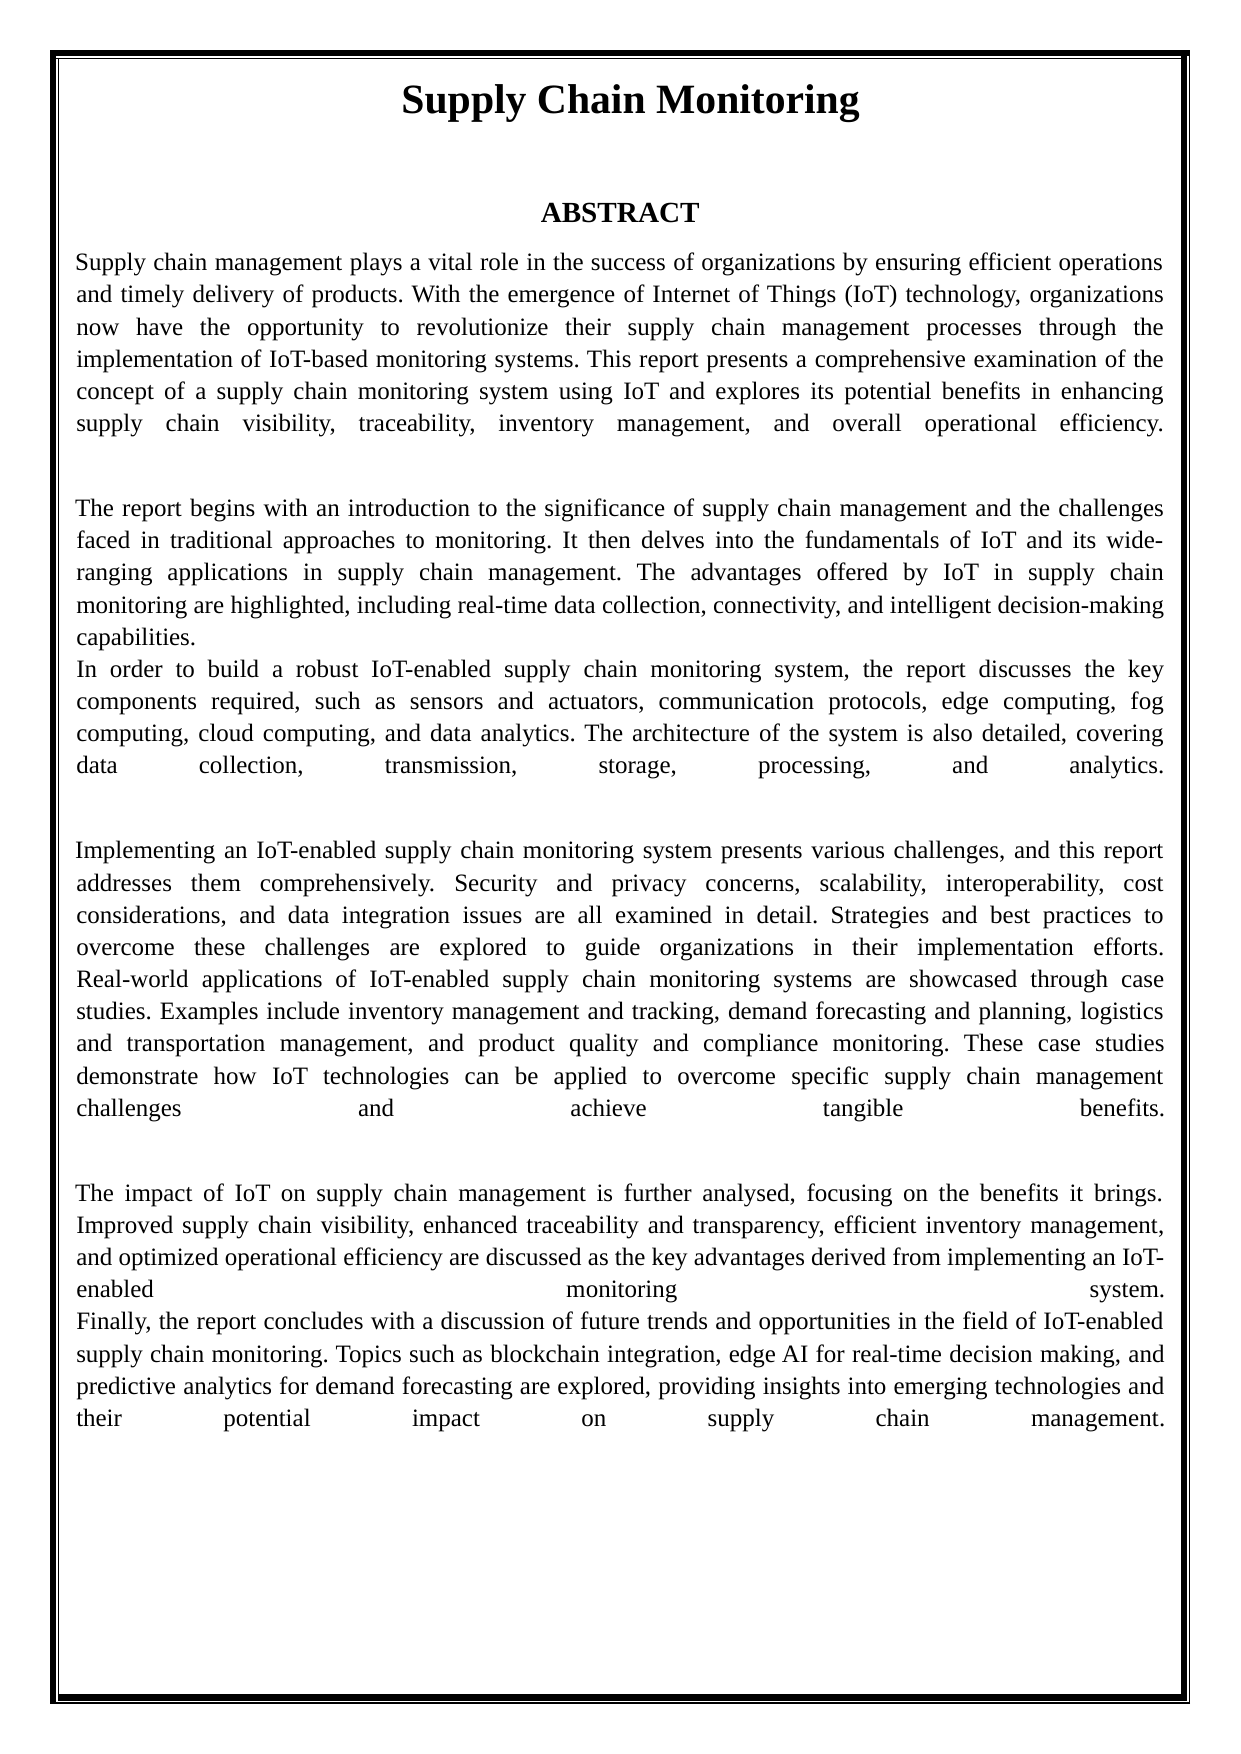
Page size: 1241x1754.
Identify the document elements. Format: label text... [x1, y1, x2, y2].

text Supply chain management plays a vital role in the success of organizations by ensuring efficient operations and timely delivery of products. With the emergence of Internet of Things (IoT) technology, organizations now have the opportunity to revolutionize their supply chain management processes through the implementation of IoT-based monitoring systems. This report presents a comprehensive examination of the concept of a supply chain monitoring system using IoT and explores its potential benefits in enhancing supply chain visibility, traceability, inventory management, and overall operational efficiency. [75, 247, 1165, 469]
subtitle ABSTRACT [75, 195, 1165, 229]
text The impact of IoT on supply chain management is further analysed, focusing on the benefits it brings. Improved supply chain visibility, enhanced traceability and transparency, efficient inventory management, and optimized operational efficiency are discussed as the key advantages derived from implementing an IoT-enabled monitoring system. Finally, the report concludes with a discussion of future trends and opportunities in the field of IoT-enabled supply chain monitoring. Topics such as blockchain integration, edge AI for real-time decision making, and predictive analytics for demand forecasting are explored, providing insights into emerging technologies and their potential impact on supply chain management. [75, 1178, 1165, 1464]
text The report begins with an introduction to the significance of supply chain management and the challenges faced in traditional approaches to monitoring. It then delves into the fundamentals of IoT and its wide-ranging applications in supply chain management. The advantages offered by IoT in supply chain monitoring are highlighted, including real-time data collection, connectivity, and intelligent decision-making capabilities. In order to build a robust IoT-enabled supply chain monitoring system, the report discusses the key components required, such as sensors and actuators, communication protocols, edge computing, fog computing, cloud computing, and data analytics. The architecture of the system is also detailed, covering data collection, transmission, storage, processing, and analytics. [75, 493, 1165, 812]
text Implementing an IoT-enabled supply chain monitoring system presents various challenges, and this report addresses them comprehensively. Security and privacy concerns, scalability, interoperability, cost considerations, and data integration issues are all examined in detail. Strategies and best practices to overcome these challenges are explored to guide organizations in their implementation efforts. Real-world applications of IoT-enabled supply chain monitoring systems are showcased through case studies. Examples include inventory management and tracking, demand forecasting and planning, logistics and transportation management, and product quality and compliance monitoring. These case studies demonstrate how IoT technologies can be applied to overcome specific supply chain management challenges and achieve tangible benefits. [75, 835, 1165, 1154]
subtitle Supply Chain Monitoring [75, 75, 1165, 123]
